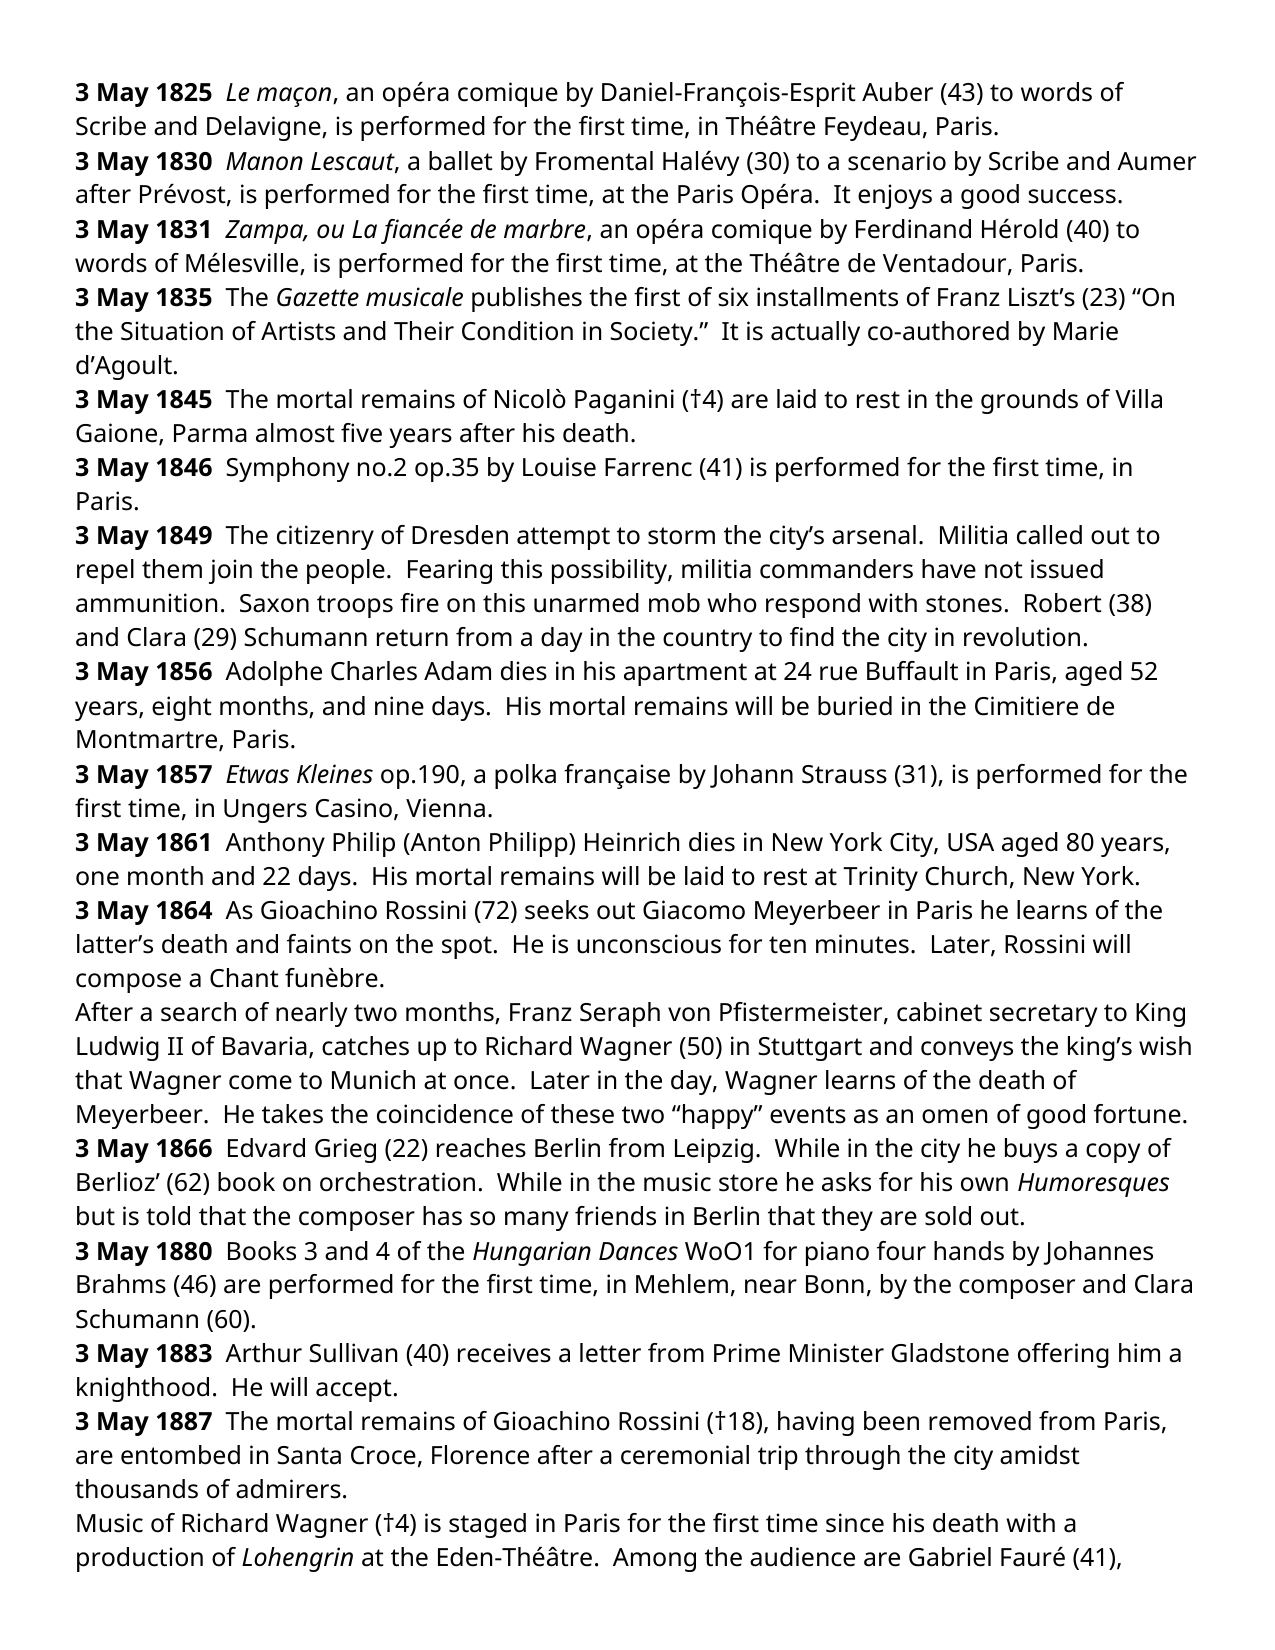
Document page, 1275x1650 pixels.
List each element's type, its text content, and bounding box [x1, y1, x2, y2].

text 3 May 1835 The Gazette musicale publishes the first of six installments of Franz Liszt’s (23) “On the Situation of Artists and Their Condition in Society.” It is actually co-authored by Marie d’Agoult. [75, 279, 1200, 382]
text 3 May 1825 Le maçon, an opéra comique by Daniel-François-Esprit Auber (43) to words of Scribe and Delavigne, is performed for the first time, in Théâtre Feydeau, Paris. [75, 75, 1200, 143]
text 3 May 1861 Anthony Philip (Anton Philipp) Heinrich dies in New York City, USA aged 80 years, one month and 22 days. His mortal remains will be laid to rest at Trinity Church, New York. [75, 824, 1200, 892]
text 3 May 1883 Arthur Sullivan (40) receives a letter from Prime Minister Gladstone offering him a knighthood. He will accept. [75, 1335, 1200, 1403]
text 3 May 1845 The mortal remains of Nicolò Paganini (†4) are laid to rest in the grounds of Villa Gaione, Parma almost five years after his death. [75, 382, 1200, 450]
text 3 May 1864 As Gioachino Rossini (72) seeks out Giacomo Meyerbeer in Paris he learns of the latter’s death and faints on the spot. He is unconscious for ten minutes. Later, Rossini will compose a Chant funèbre. [75, 892, 1200, 995]
text 3 May 1887 The mortal remains of Gioachino Rossini (†18), having been removed from Paris, are entombed in Santa Croce, Florence after a ceremonial trip through the city amidst thousands of admirers. [75, 1403, 1200, 1506]
text 3 May 1830 Manon Lescaut, a ballet by Fromental Halévy (30) to a scenario by Scribe and Aumer after Prévost, is performed for the first time, at the Paris Opéra. It enjoys a good success. [75, 143, 1200, 211]
text 3 May 1849 The citizenry of Dresden attempt to storm the city’s arsenal. Militia called out to repel them join the people. Fearing this possibility, militia commanders have not issued ammunition. Saxon troops fire on this unarmed mob who respond with stones. Robert (38) and Clara (29) Schumann return from a day in the country to find the city in revolution. [75, 518, 1200, 654]
text 3 May 1856 Adolphe Charles Adam dies in his apartment at 24 rue Buffault in Paris, aged 52 years, eight months, and nine days. His mortal remains will be buried in the Cimitiere de Montmartre, Paris. [75, 654, 1200, 756]
text 3 May 1846 Symphony no.2 op.35 by Louise Farrenc (41) is performed for the first time, in Paris. [75, 450, 1200, 518]
text 3 May 1857 Etwas Kleines op.190, a polka française by Johann Strauss (31), is performed for the first time, in Ungers Casino, Vienna. [75, 756, 1200, 824]
text 3 May 1866 Edvard Grieg (22) reaches Berlin from Leipzig. While in the city he buys a copy of Berlioz’ (62) book on orchestration. While in the music store he asks for his own Humoresques but is told that the composer has so many friends in Berlin that they are sold out. [75, 1131, 1200, 1233]
text 3 May 1831 Zampa, ou La fiancée de marbre, an opéra comique by Ferdinand Hérold (40) to words of Mélesville, is performed for the first time, at the Théâtre de Ventadour, Paris. [75, 211, 1200, 279]
text 3 May 1880 Books 3 and 4 of the Hungarian Dances WoO1 for piano four hands by Johannes Brahms (46) are performed for the first time, in Mehlem, near Bonn, by the composer and Clara Schumann (60). [75, 1233, 1200, 1335]
text After a search of nearly two months, Franz Seraph von Pfistermeister, cabinet secretary to King Ludwig II of Bavaria, catches up to Richard Wagner (50) in Stuttgart and conveys the king’s wish that Wagner come to Munich at once. Later in the day, Wagner learns of the death of Meyerbeer. He takes the coincidence of these two “happy” events as an omen of good fortune. [75, 995, 1200, 1131]
